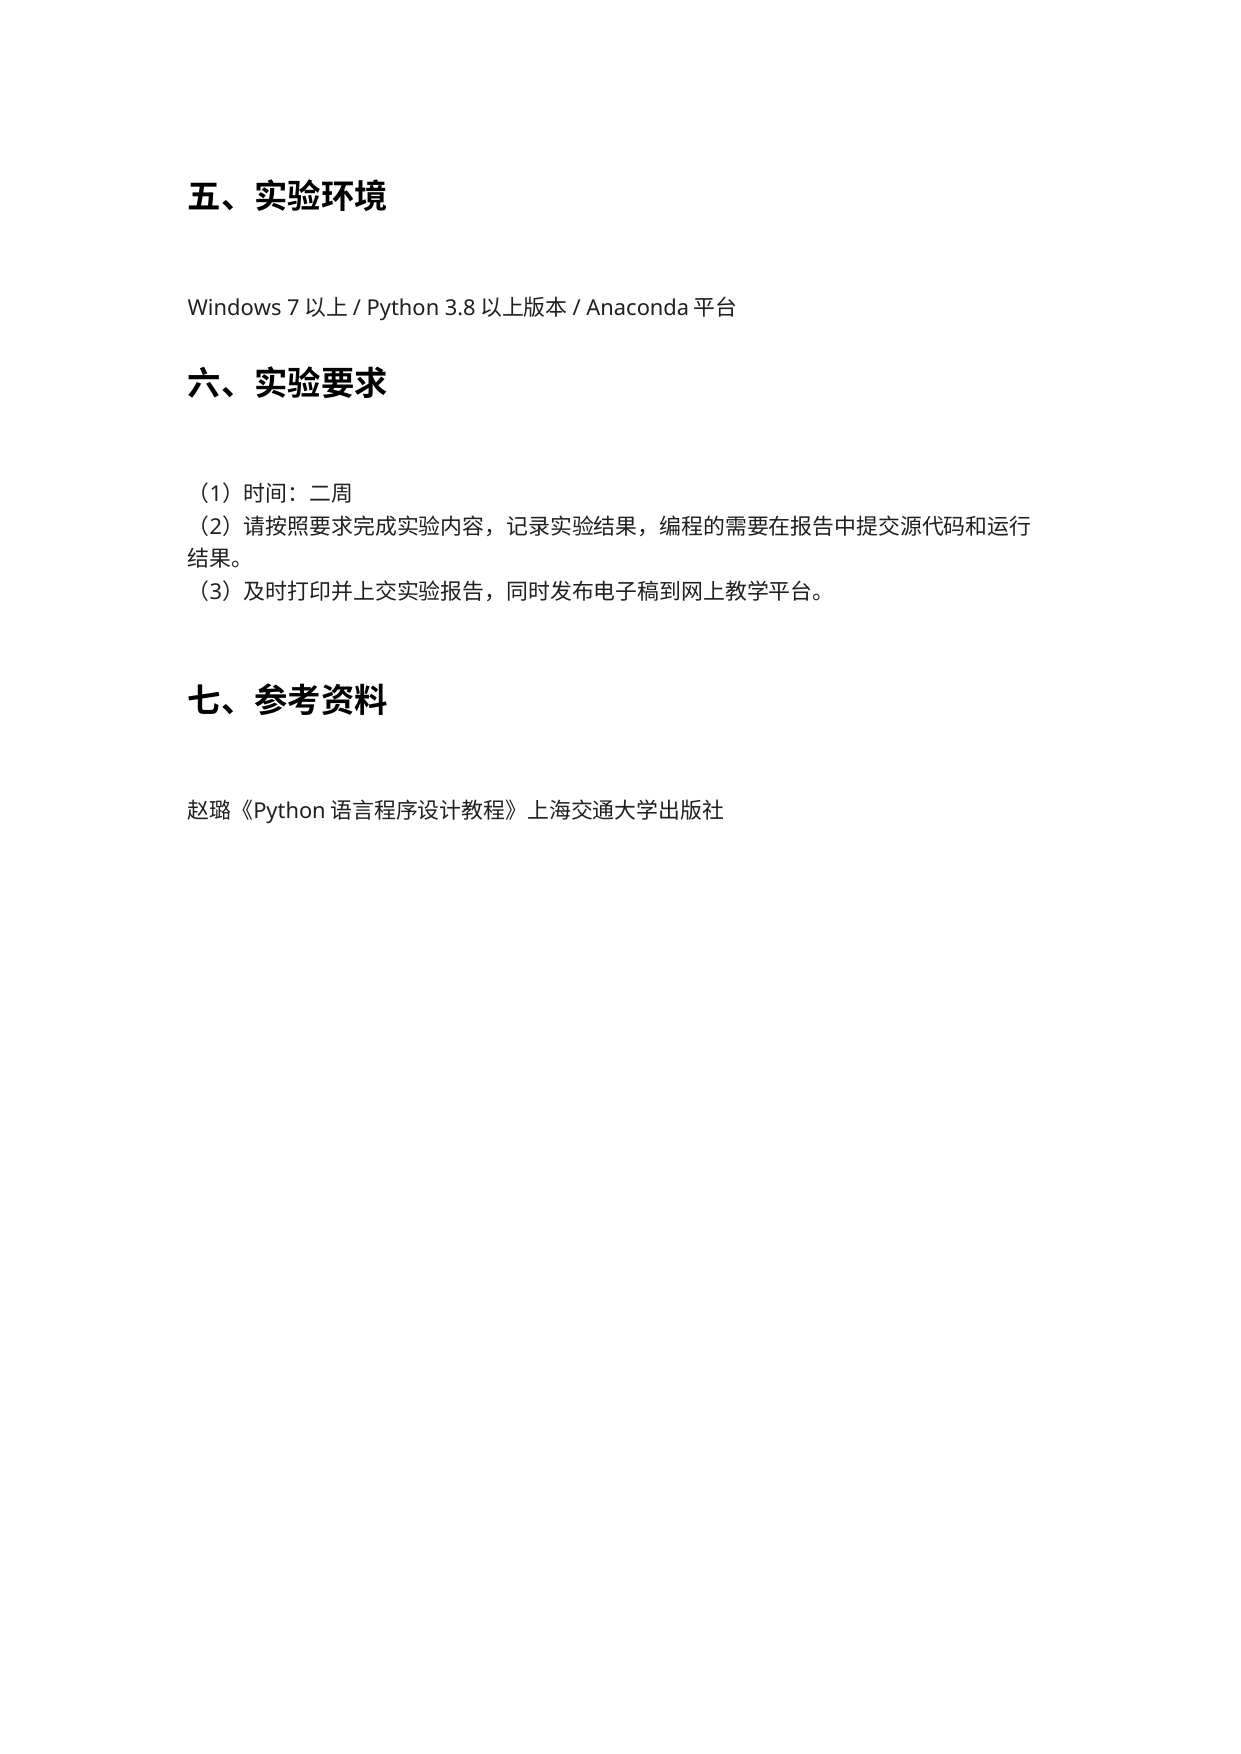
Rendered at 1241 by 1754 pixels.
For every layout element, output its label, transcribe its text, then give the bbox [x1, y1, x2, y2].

text （3）及时打印并上交实验报告，同时发布电子稿到网上教学平台。 [187, 573, 1053, 606]
text （2）请按照要求完成实验内容，记录实验结果，编程的需要在报告中提交源代码和运行结果。 [187, 508, 1053, 573]
subtitle 五、实验环境 [187, 162, 1053, 227]
text （1）时间：二周 [187, 476, 1053, 508]
subtitle 实验要求 [187, 349, 1053, 414]
subtitle 七、参考资料 [187, 666, 1053, 731]
text Windows 7以上 / Python 3.8以上版本 / Anaconda平台 [187, 289, 1053, 322]
text 赵璐《Python语言程序设计教程》上海交通大学出版社 [187, 793, 1053, 825]
